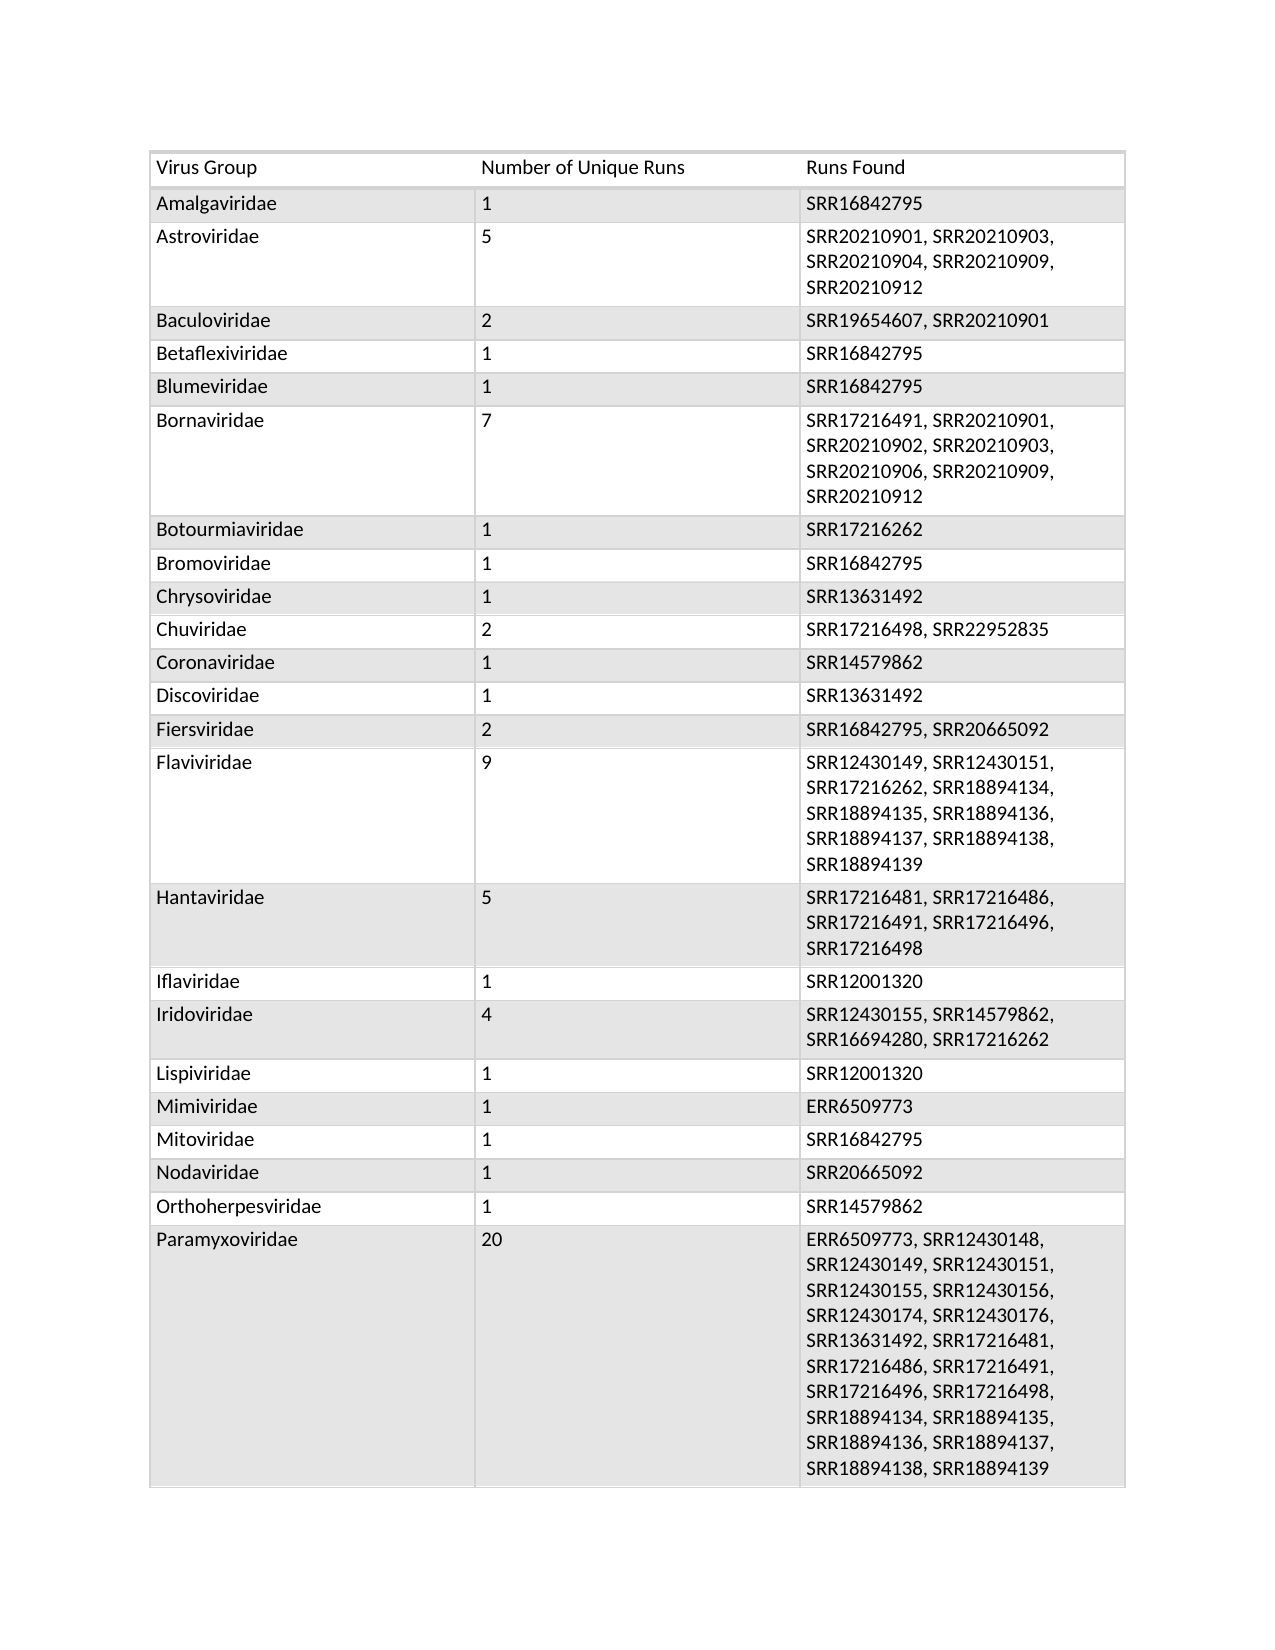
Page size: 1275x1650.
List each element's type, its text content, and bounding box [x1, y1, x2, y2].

table_cell SRR13631492 [801, 683, 1124, 714]
table_cell SRR16842795 [801, 341, 1124, 372]
table_cell Amalgaviridae [151, 190, 474, 222]
table_cell SRR17216481, SRR17216486, SRR17216491, SRR17216496, SRR17216498 [801, 884, 1124, 966]
table_cell SRR17216498, SRR22952835 [801, 616, 1124, 648]
table_cell 1 [476, 583, 799, 614]
table_cell Iridoviridae [151, 1001, 474, 1058]
table_cell 1 [476, 1126, 799, 1158]
table_cell SRR12430155, SRR14579862, SRR16694280, SRR17216262 [801, 1001, 1124, 1058]
table_cell Paramyxoviridae [151, 1226, 474, 1486]
table_cell Bromoviridae [151, 550, 474, 581]
table_cell SRR20210901, SRR20210903, SRR20210904, SRR20210909, SRR20210912 [801, 223, 1124, 306]
table_cell 7 [476, 407, 799, 515]
table_cell Hantaviridae [151, 884, 474, 966]
table_cell Iflaviridae [151, 968, 474, 1000]
table_cell 1 [476, 374, 799, 405]
table_cell SRR16842795 [801, 1126, 1124, 1158]
table_cell SRR16842795 [801, 374, 1124, 405]
table_cell SRR19654607, SRR20210901 [801, 307, 1124, 339]
table_cell SRR16842795, SRR20665092 [801, 716, 1124, 747]
table_cell SRR16842795 [801, 190, 1124, 222]
table_cell SRR12430149, SRR12430151, SRR17216262, SRR18894134, SRR18894135, SRR18894136, SRR18894137, SRR18894138, SRR18894139 [801, 749, 1124, 882]
table_cell SRR14579862 [801, 1193, 1124, 1224]
table_cell 5 [476, 884, 799, 966]
table_cell Mimiviridae [151, 1093, 474, 1125]
table_cell 1 [476, 650, 799, 681]
table_cell ERR6509773, SRR12430148, SRR12430149, SRR12430151, SRR12430155, SRR12430156, SRR12430174, SRR12430176, SRR13631492, SRR17216481, SRR17216486, SRR17216491, SRR17216496, SRR17216498, SRR18894134, SRR18894135, SRR18894136, SRR18894137, SRR18894138, SRR18894139 [801, 1226, 1124, 1486]
table_cell 1 [476, 1060, 799, 1092]
table_cell 1 [476, 683, 799, 714]
table_cell SRR20665092 [801, 1160, 1124, 1191]
table_cell Baculoviridae [151, 307, 474, 339]
table_cell Bornaviridae [151, 407, 474, 515]
table_cell 5 [476, 223, 799, 306]
table_cell 20 [476, 1226, 799, 1486]
table_cell Mitoviridae [151, 1126, 474, 1158]
table_cell 4 [476, 1001, 799, 1058]
table_cell Botourmiaviridae [151, 517, 474, 548]
table_cell Coronaviridae [151, 650, 474, 681]
table_cell 1 [476, 968, 799, 1000]
table_cell SRR13631492 [801, 583, 1124, 614]
table_cell Betaflexiviridae [151, 341, 474, 372]
table_cell Flaviviridae [151, 749, 474, 882]
table_cell 1 [476, 341, 799, 372]
table_cell Orthoherpesviridae [151, 1193, 474, 1224]
table_cell 1 [476, 1160, 799, 1191]
table_cell 1 [476, 550, 799, 581]
table_cell SRR12001320 [801, 968, 1124, 1000]
table_cell ERR6509773 [801, 1093, 1124, 1125]
table_cell 9 [476, 749, 799, 882]
table_cell Blumeviridae [151, 374, 474, 405]
table_cell Discoviridae [151, 683, 474, 714]
table_cell Lispiviridae [151, 1060, 474, 1092]
table_header Number of Unique Runs [475, 154, 800, 186]
table_cell SRR17216262 [801, 517, 1124, 548]
table_cell 1 [476, 1093, 799, 1125]
table_cell 2 [476, 307, 799, 339]
table_cell SRR16842795 [801, 550, 1124, 581]
table_cell Chuviridae [151, 616, 474, 648]
table_cell 1 [476, 517, 799, 548]
table_cell Nodaviridae [151, 1160, 474, 1191]
table_header Runs Found [800, 154, 1124, 186]
table_cell 1 [476, 190, 799, 222]
table_cell 1 [476, 1193, 799, 1224]
table_cell SRR12001320 [801, 1060, 1124, 1092]
table_cell Fiersviridae [151, 716, 474, 747]
table_cell 2 [476, 716, 799, 747]
table_cell Chrysoviridae [151, 583, 474, 614]
table_header Virus Group [151, 154, 475, 186]
table_cell 2 [476, 616, 799, 648]
table_cell Astroviridae [151, 223, 474, 306]
table_cell SRR14579862 [801, 650, 1124, 681]
table_cell SRR17216491, SRR20210901, SRR20210902, SRR20210903, SRR20210906, SRR20210909, SRR20210912 [801, 407, 1124, 515]
